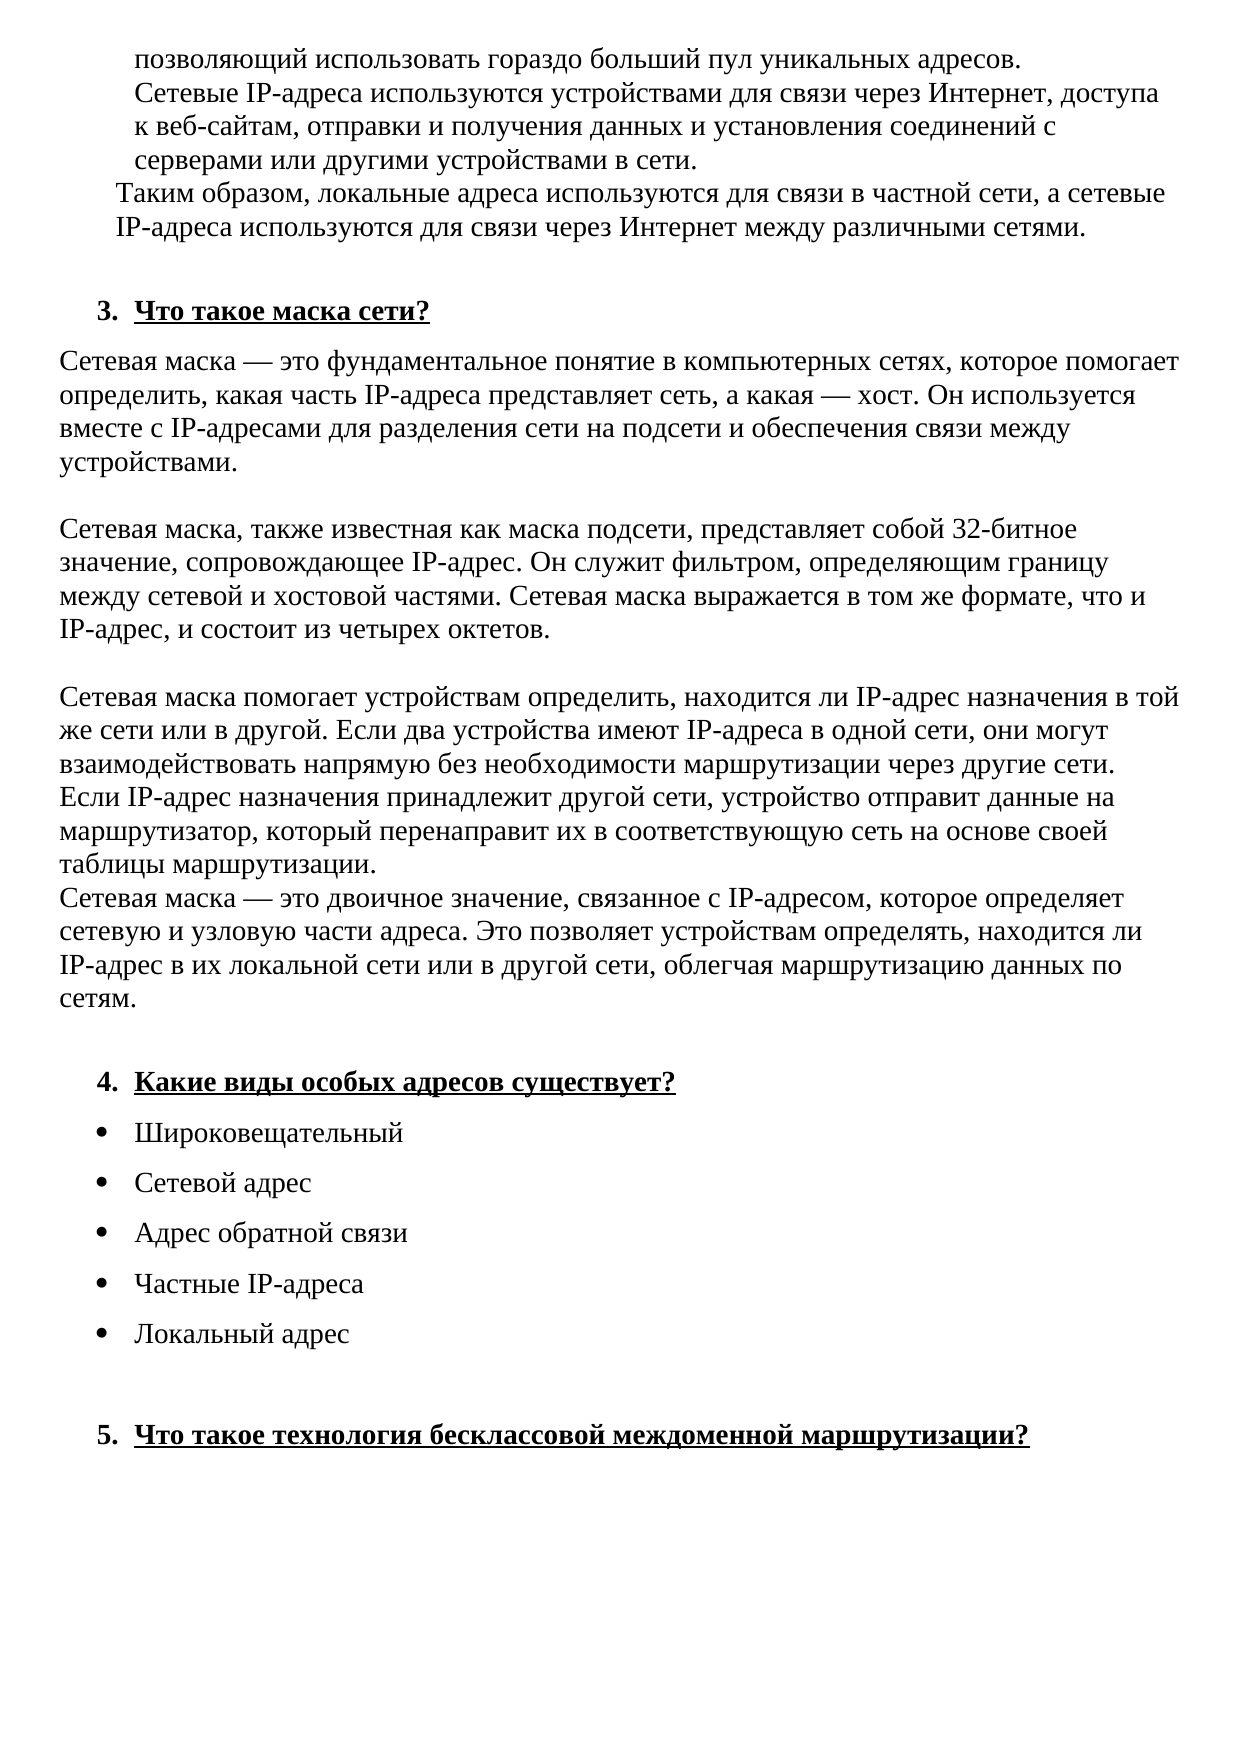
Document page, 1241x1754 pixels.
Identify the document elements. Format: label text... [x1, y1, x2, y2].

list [97, 41, 1181, 176]
text Таким образом, локальные адреса используются для связи в частной сети, а сетевые IP-адреса используются для связи через Интернет между различными сетями. [115, 176, 1181, 243]
text Сетевая маска помогает устройствам определить, находится ли IP-адрес назначения в той же сети или в другой. Если два устройства имеют IP-адреса в одной сети, они могут взаимодействовать напрямую без необходимости маршрутизации через другие сети. Если IP-адрес назначения принадлежит другой сети, устройство отправит данные на маршрутизатор, который перенаправит их в соответствующую сеть на основе своей таблицы маршрутизации. [59, 679, 1181, 880]
text Cетевая маска — это фундаментальное понятие в компьютерных сетях, которое помогает определить, какая часть IP-адреса представляет сеть, а какая — хост. Он используется вместе с IP-адресами для разделения сети на подсети и обеспечения связи между устройствами. [59, 343, 1181, 477]
list Локальный адрес [97, 1316, 1181, 1350]
list Широковещательный [97, 1115, 1181, 1148]
list Что такое технология бесклассовой междоменной маршрутизации? [97, 1417, 1181, 1451]
list Что такое маска сети? [97, 293, 1181, 326]
text Cетевая маска — это двоичное значение, связанное с IP-адресом, которое определяет сетевую и узловую части адреса. Это позволяет устройствам определять, находится ли IP-адрес в их локальной сети или в другой сети, облегчая маршрутизацию данных по сетям. [59, 880, 1181, 1014]
list Какие виды особых адресов существует? [97, 1064, 1181, 1098]
list Адрес обратной связи [97, 1216, 1181, 1249]
list Частные IP-адреса [97, 1266, 1181, 1299]
list Сетевой адрес [97, 1165, 1181, 1199]
text Сетевая маска, также известная как маска подсети, представляет собой 32-битное значение, сопровождающее IP-адрес. Он служит фильтром, определяющим границу между сетевой и хостовой частями. Сетевая маска выражается в том же формате, что и IP-адрес, и состоит из четырех октетов. [59, 511, 1181, 645]
